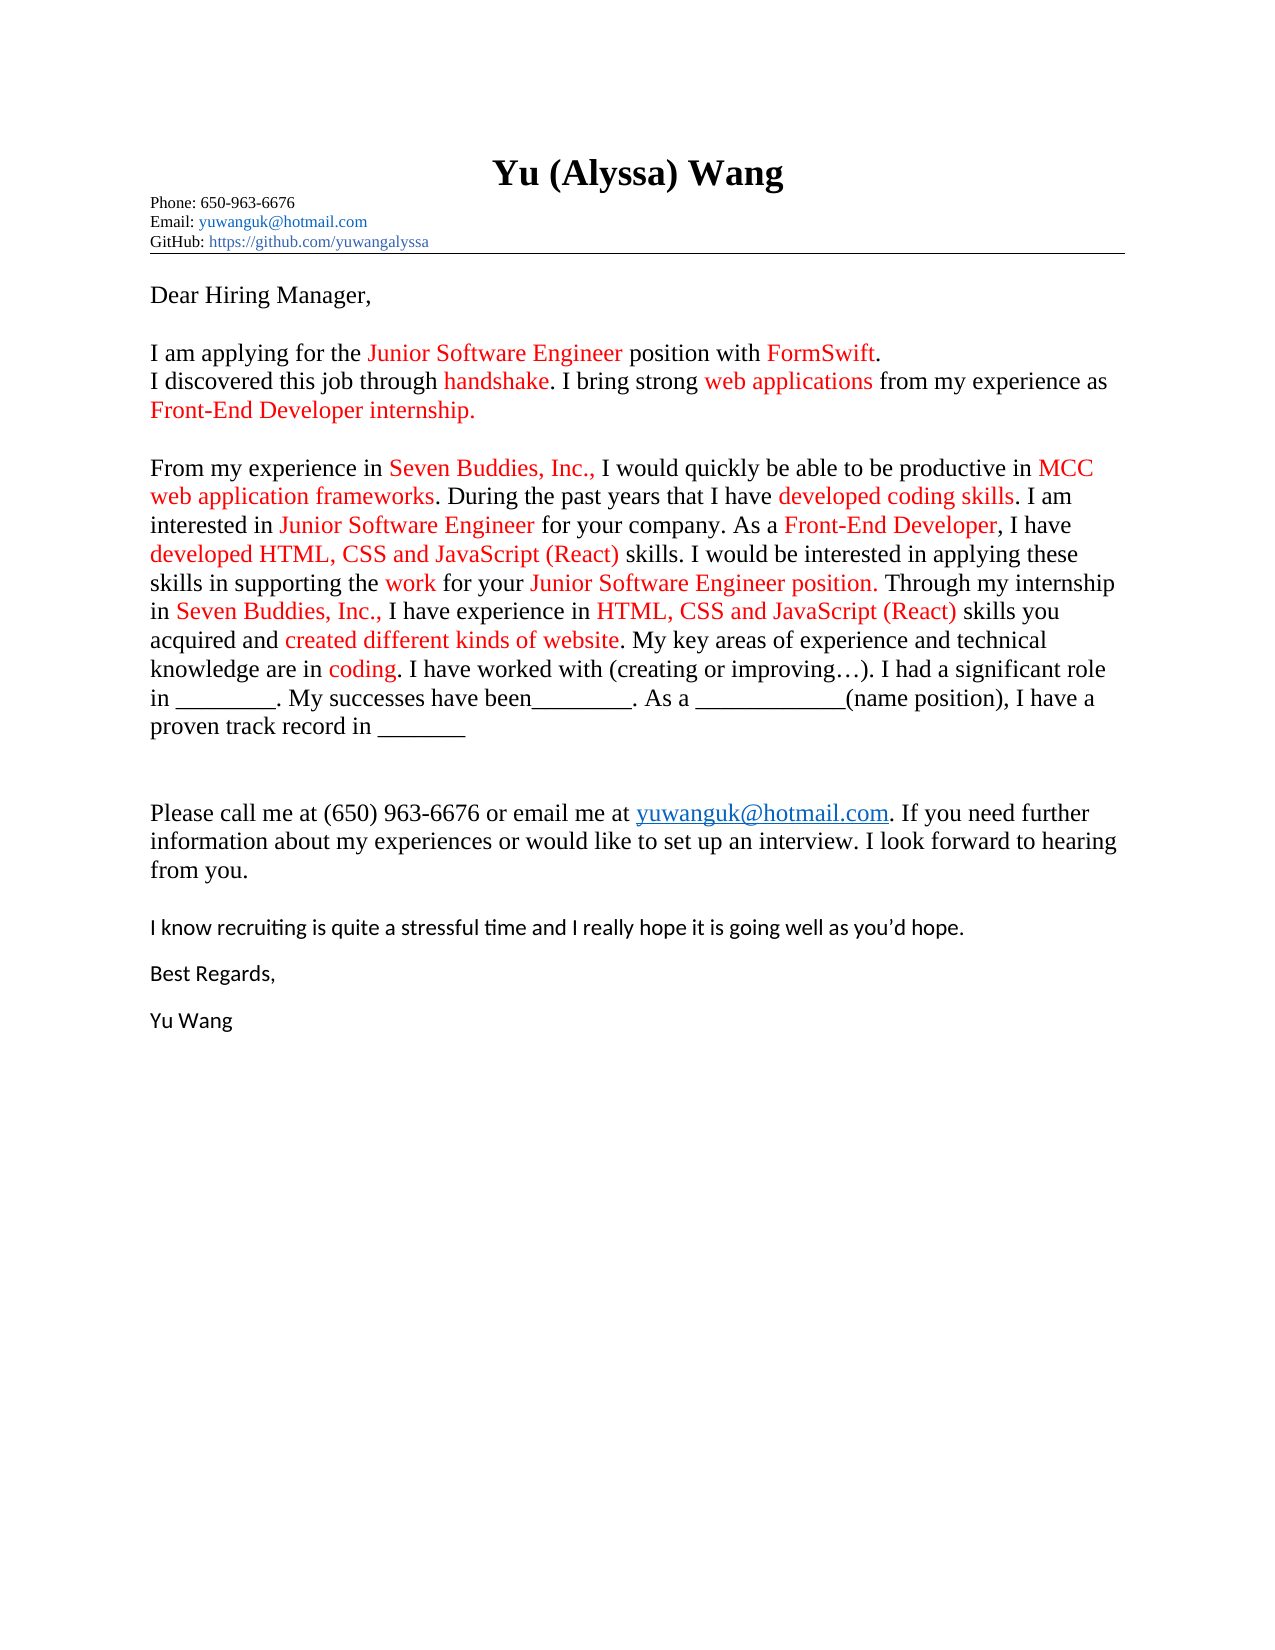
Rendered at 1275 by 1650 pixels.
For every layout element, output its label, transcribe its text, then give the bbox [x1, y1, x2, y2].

text Yu Wang [150, 1006, 1125, 1034]
text Best Regards, [150, 959, 1125, 987]
text I know recruiting is quite a stressful time and I really hope it is going well as you’d hope. [150, 913, 1125, 941]
text I discovered this job through handshake. I bring strong web applications from my experience as Front-End Developer internship. [150, 366, 1125, 424]
text Email: yuwanguk@hotmail.com [150, 212, 1125, 231]
text I am applying for the Junior Software Engineer position with FormSwift. [150, 338, 1125, 366]
text Yu (Alyssa) Wang [150, 150, 1125, 193]
text From my experience in Seven Buddies, Inc., I would quickly be able to be productive in MCC web application frameworks. During the past years that I have developed coding skills. I am interested in Junior Software Engineer for your company. As a Front-End Developer, I have developed HTML, CSS and JavaScript (React) skills. I would be interested in applying these skills in supporting the work for your Junior Software Engineer position. Through my internship in Seven Buddies, Inc., I have experience in HTML, CSS and JavaScript (React) skills you acquired and created different kinds of website. My key areas of experience and technical knowledge are in coding. I have worked with (creating or improving…). I had a significant role in ________. My successes have been________. As a ____________(name position), I have a proven track record in _______ [150, 453, 1125, 740]
text Dear Hiring Manager, [150, 280, 1125, 309]
text Please call me at (650) 963-6676 or email me at yuwanguk@hotmail.com. If you need further information about my experiences or would like to set up an interview. I look forward to hearing from you. [150, 798, 1125, 884]
text GitHub: https://github.com/yuwangalyssa [150, 231, 1125, 253]
text Phone: 650-963-6676 [150, 193, 1125, 212]
